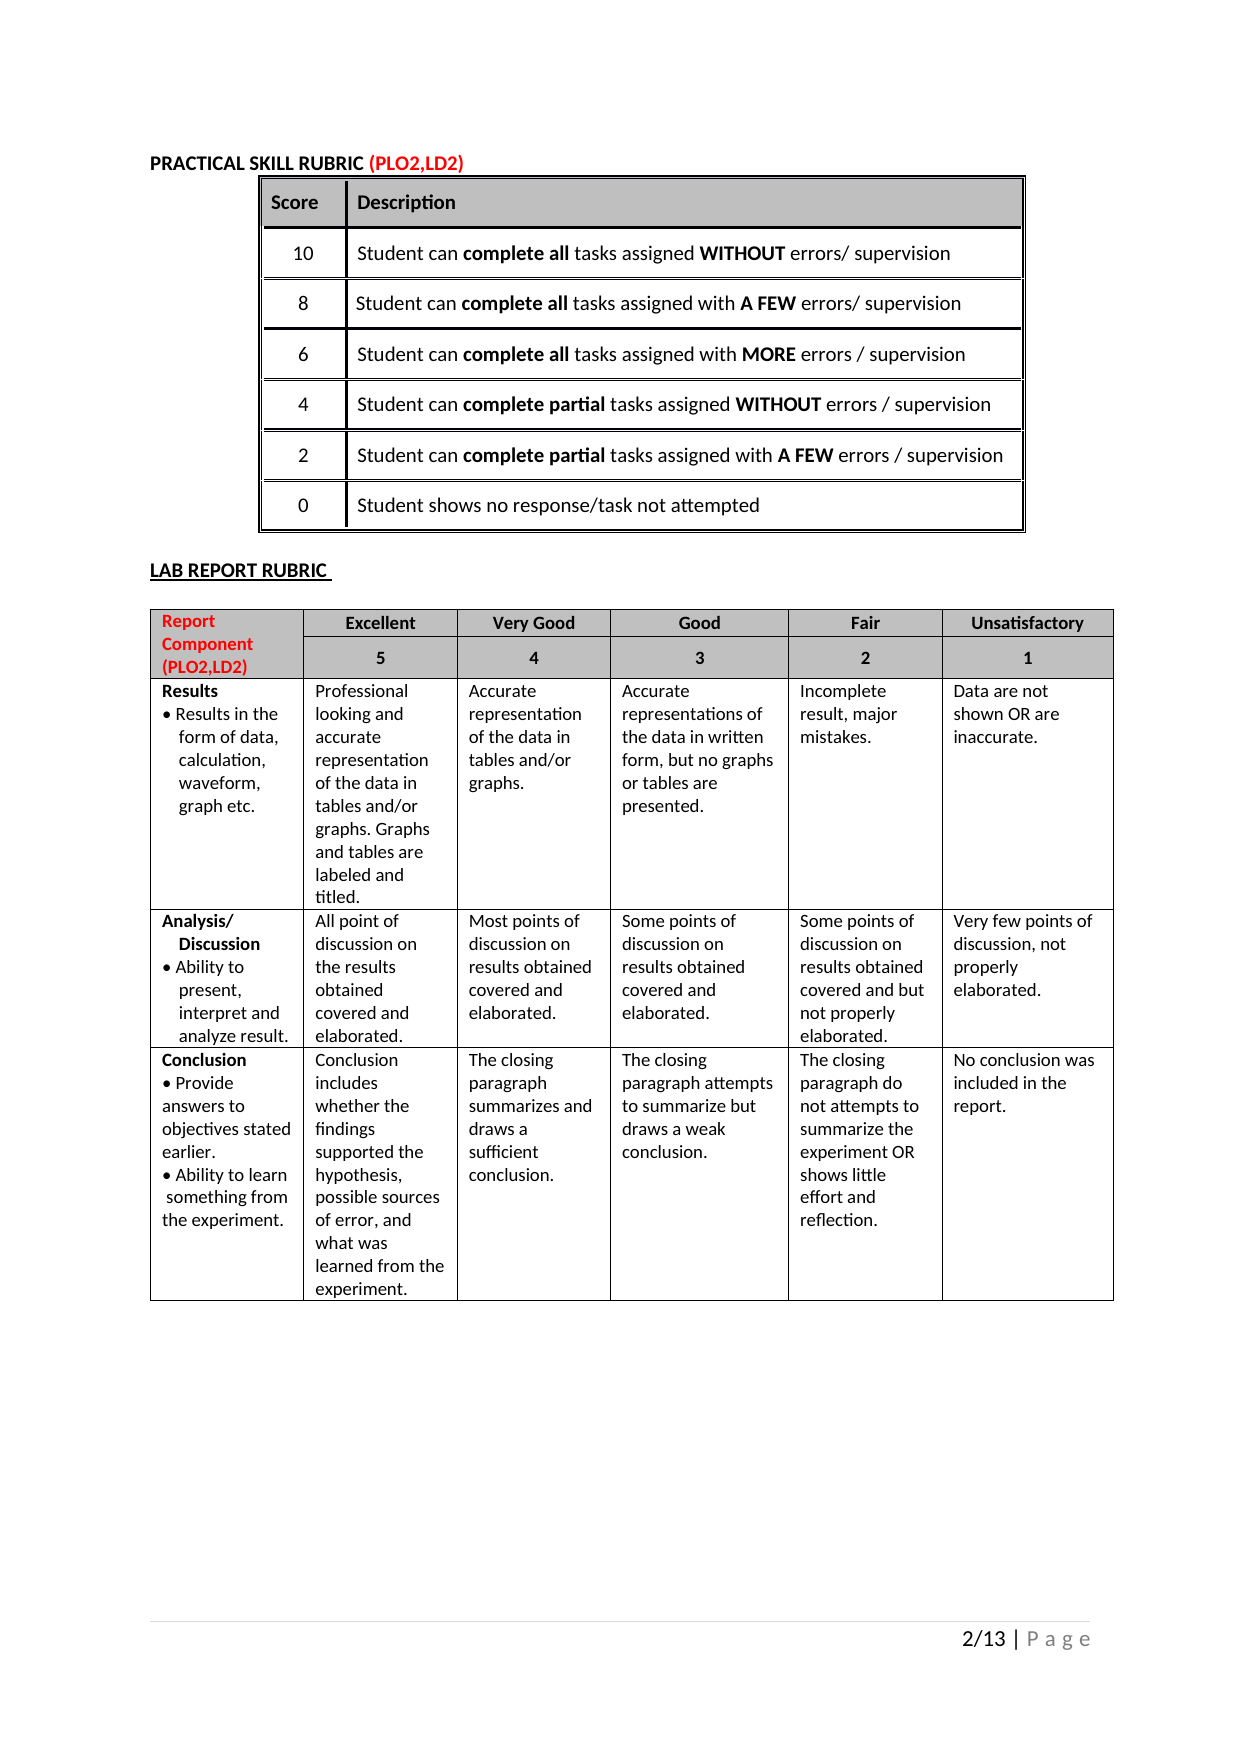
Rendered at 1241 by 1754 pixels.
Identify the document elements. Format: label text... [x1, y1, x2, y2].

table_cell 4 [458, 637, 610, 678]
table_cell 3 [611, 637, 788, 678]
table_cell Incomplete result, major mistakes. [789, 679, 942, 908]
table_cell Very few points of discussion, not properly elaborated. [943, 910, 1113, 1047]
table_cell Most points of discussion on results obtained covered and elaborated. [458, 910, 610, 1047]
table_cell The closing paragraph attempts to summarize but draws a weak conclusion. [611, 1048, 788, 1300]
table_cell Student can complete all tasks assigned with MORE errors / supervision [348, 327, 1022, 377]
table_cell Professional looking and accurate representation of the data in tables and/or graphs. Graphs and tables are labeled and titled. [304, 679, 457, 908]
table_cell Student shows no response/task not attempted [346, 479, 1023, 529]
table_cell 8 [262, 276, 345, 327]
table_cell Conclusion • Provide answers to objectives stated earlier. • Ability to learn something from the experiment. [151, 1048, 303, 1300]
table_cell 0 [262, 479, 346, 529]
table_header Very Good [458, 610, 610, 636]
table_cell Conclusion includes whether the findings supported the hypothesis, possible sources of error, and what was learned from the experiment. [304, 1048, 457, 1300]
table_header Fair [789, 610, 942, 636]
table_cell Student can complete partial tasks assigned with A FEW errors / supervision [348, 428, 1023, 478]
table_cell No conclusion was included in the report. [943, 1048, 1113, 1300]
text PRACTICAL SKILL RUBRIC (PLO2,LD2) [150, 150, 1090, 175]
table_cell Student can complete partial tasks assigned WITHOUT errors / supervision [348, 378, 1023, 428]
table_cell 4 [262, 378, 345, 428]
table_cell 10 [262, 226, 345, 276]
table_cell 6 [262, 327, 345, 377]
text LAB REPORT RUBRIC [150, 558, 1090, 583]
table_cell 2 [789, 637, 942, 678]
table_cell 1 [943, 637, 1113, 678]
table_cell Some points of discussion on results obtained covered and but not properly elaborated. [789, 910, 942, 1047]
table_header Score [262, 179, 346, 226]
table_cell Some points of discussion on results obtained covered and elaborated. [611, 910, 788, 1047]
table_cell All point of discussion on the results obtained covered and elaborated. [304, 910, 457, 1047]
table_header Excellent [304, 610, 457, 636]
table_cell Analysis/ Discussion • Ability to present, interpret and analyze result. [151, 910, 303, 1047]
table_cell Accurate representation of the data in tables and/or graphs. [458, 679, 610, 908]
table_cell Student can complete all tasks assigned WITHOUT errors/ supervision [348, 226, 1022, 276]
table_header Description [346, 179, 1022, 226]
table_header Good [611, 610, 788, 636]
table_cell The closing paragraph do not attempts to summarize the experiment OR shows little effort and reflection. [789, 1048, 942, 1300]
table_cell Data are not shown OR are inaccurate. [943, 679, 1113, 908]
table_cell Student can complete all tasks assigned with A FEW errors/ supervision [348, 276, 1023, 327]
table_cell Results • Results in the form of data, calculation, waveform, graph etc. [151, 679, 303, 908]
table_cell 5 [304, 637, 457, 678]
table_header Report Component (PLO2,LD2) [151, 610, 303, 678]
table_cell The closing paragraph summarizes and draws a sufficient conclusion. [458, 1048, 610, 1300]
table_cell 2 [262, 428, 345, 478]
table_header Unsatisfactory [943, 610, 1113, 636]
table_cell Accurate representations of the data in written form, but no graphs or tables are presented. [611, 679, 788, 908]
